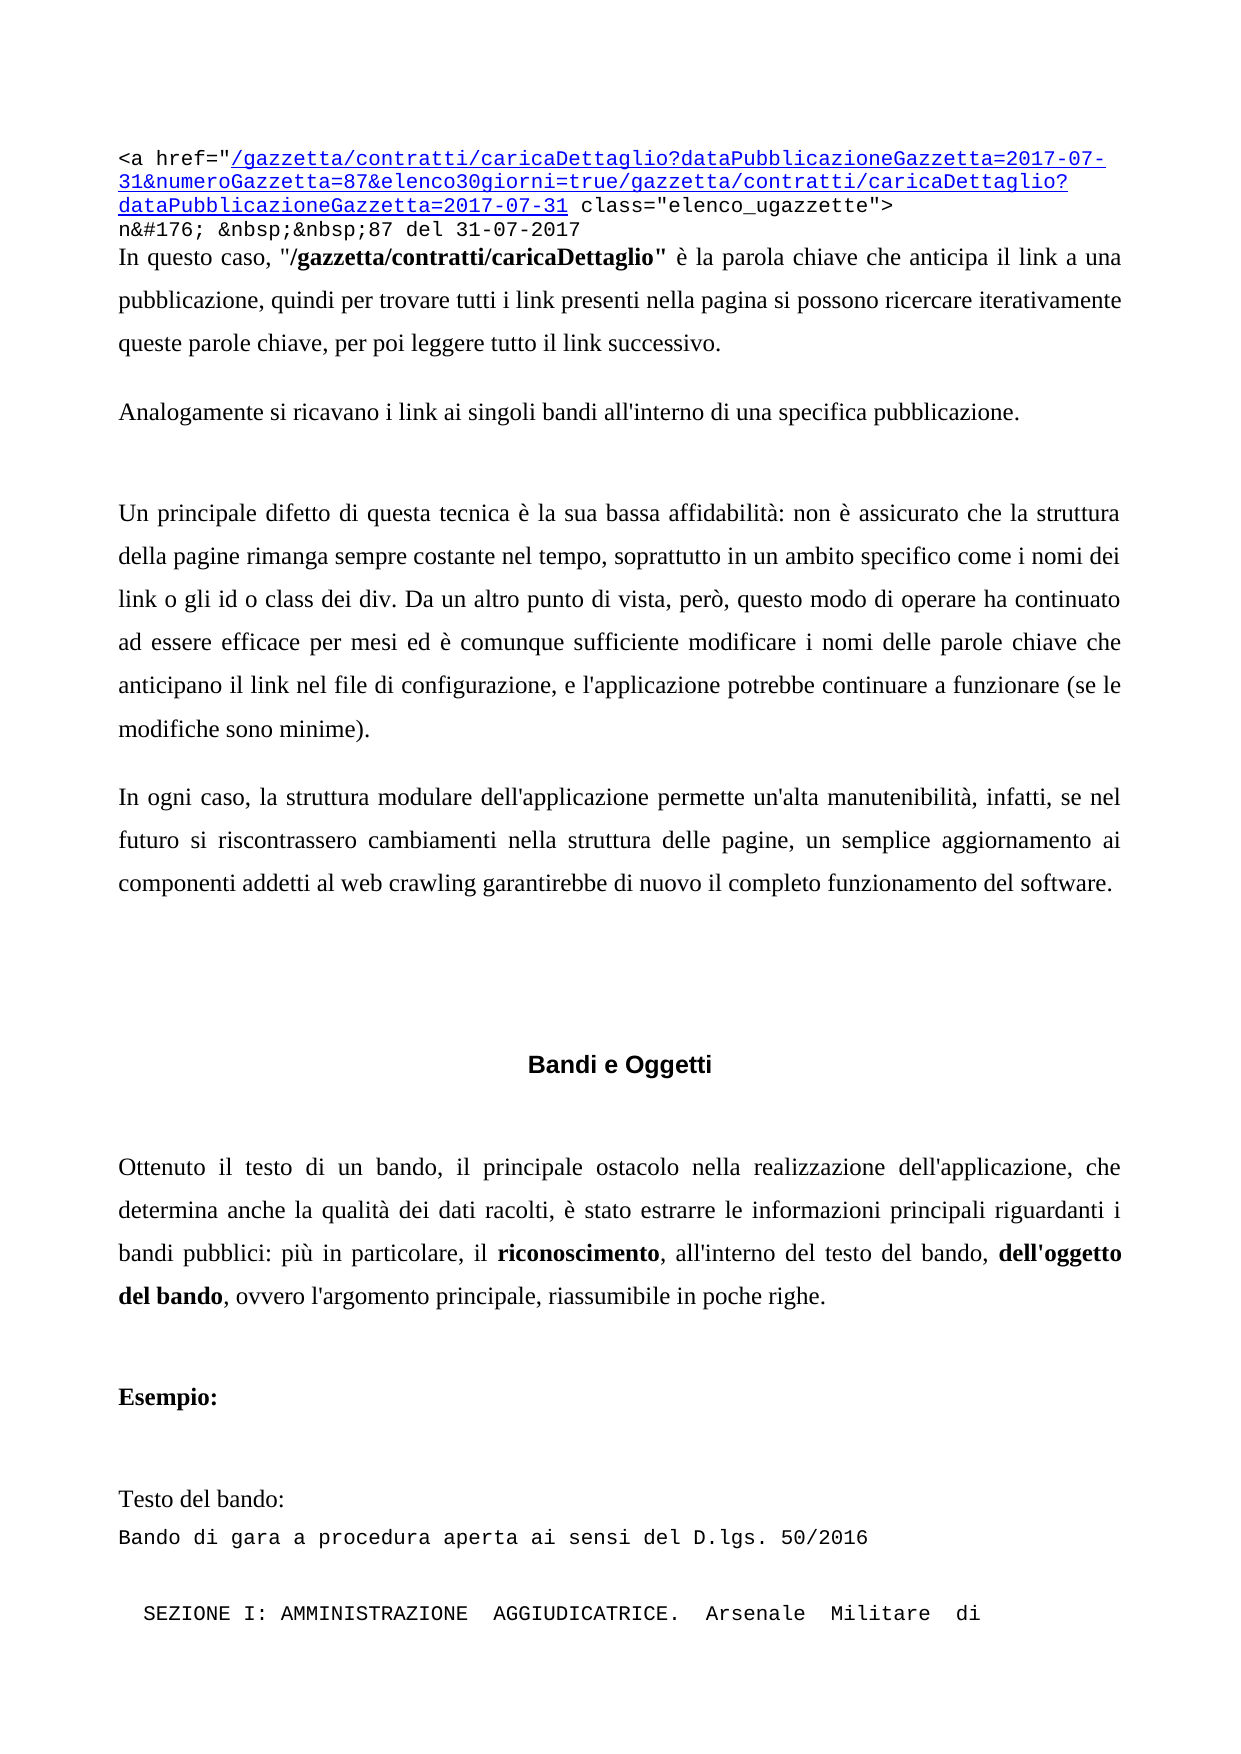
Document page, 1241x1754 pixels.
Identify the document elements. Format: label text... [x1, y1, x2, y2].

subtitle In ogni caso, la struttura modulare dell'applicazione permette un'alta manutenibilità, infatti, se nel futuro si riscontrassero cambiamenti nella struttura delle pagine, un semplice aggiornamento ai componenti addetti al web crawling garantirebbe di nuovo il completo funzionamento del software. [118, 782, 1122, 897]
text n&#176; &nbsp;&nbsp;87 del 31-07-2017 [118, 218, 1122, 242]
text Bando di gara a procedura aperta ai sensi del D.lgs. 50/2016 [118, 1527, 1122, 1551]
text Un principale difetto di questa tecnica è la sua bassa affidabilità: non è assicurato che la struttura della pagine rimanga sempre costante nel tempo, soprattutto in un ambito specifico come i nomi dei link o gli id o class dei div. Da un altro punto di vista, però, questo modo di operare ha continuato ad essere efficace per mesi ed è comunque sufficiente modificare i nomi delle parole chiave che anticipano il link nel file di configurazione, e l'applicazione potrebbe continuare a funzionare (se le modifiche sono minime). [118, 498, 1122, 742]
subtitle Analogamente si ricavano i link ai singoli bandi all'interno di una specifica pubblicazione. [118, 397, 1122, 425]
text SEZIONE I: AMMINISTRAZIONE AGGIUDICATRICE. Arsenale Militare di [118, 1603, 1122, 1627]
text Esempio: [118, 1382, 1122, 1411]
text Testo del bando: [118, 1484, 1122, 1513]
text <a href="/gazzetta/contratti/caricaDettaglio?dataPubblicazioneGazzetta=2017-07-31&numeroGazzetta=87&elenco30giorni=true/gazzetta/contratti/caricaDettaglio?dataPubblicazioneGazzetta=2017-07-31 class="elenco_ugazzette"> [118, 148, 1122, 218]
text Bandi e Oggetti [118, 1050, 1122, 1079]
subtitle In questo caso, "/gazzetta/contratti/caricaDettaglio" è la parola chiave che anticipa il link a una pubblicazione, quindi per trovare tutti i link presenti nella pagina si possono ricercare iterativamente queste parole chiave, per poi leggere tutto il link successivo. [118, 242, 1122, 357]
text Ottenuto il testo di un bando, il principale ostacolo nella realizzazione dell'applicazione, che determina anche la qualità dei dati racolti, è stato estrarre le informazioni principali riguardanti i bandi pubblici: più in particolare, il riconoscimento, all'interno del testo del bando, dell'oggetto del bando, ovvero l'argomento principale, riassumibile in poche righe. [118, 1152, 1122, 1310]
